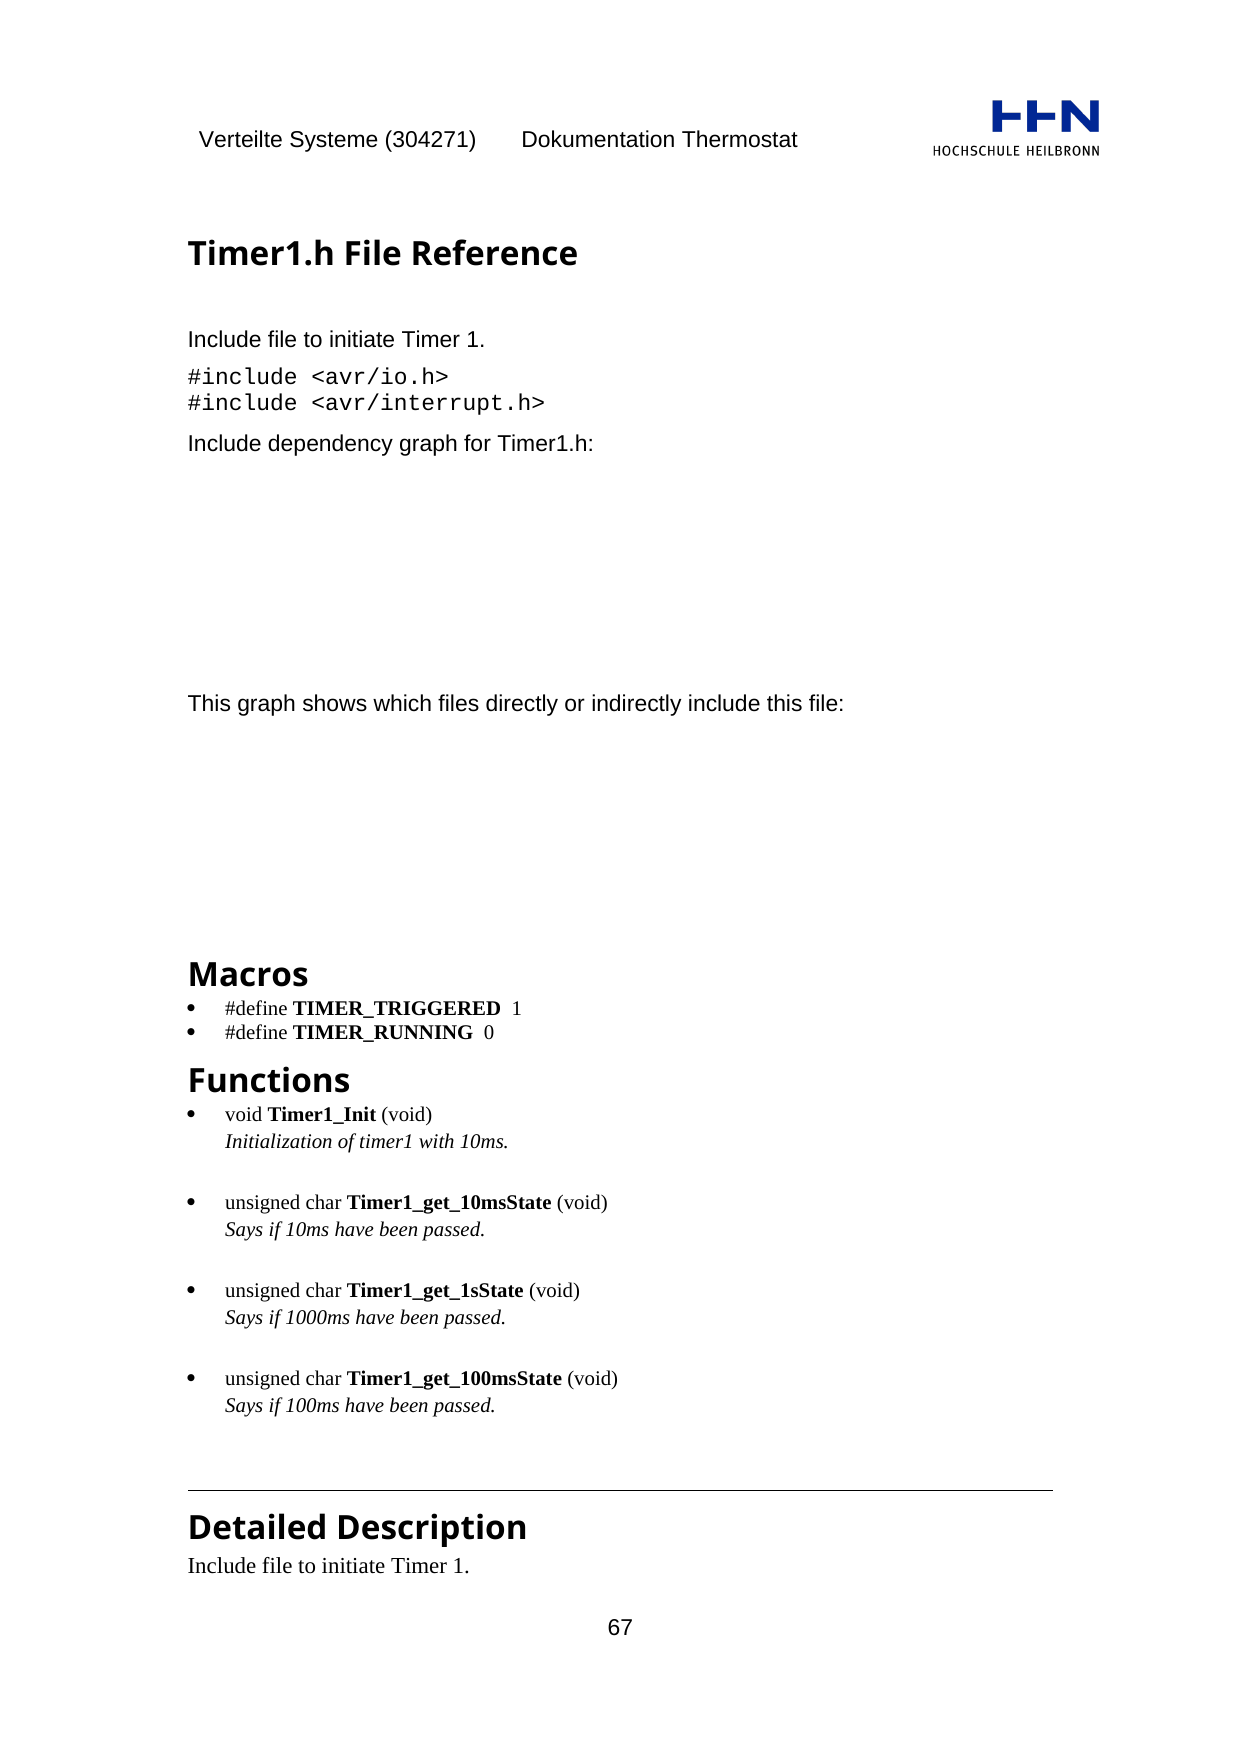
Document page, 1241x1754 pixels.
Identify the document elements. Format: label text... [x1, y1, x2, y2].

list Says if 1000ms have been passed. [225, 1305, 1053, 1329]
list unsigned char Timer1_get_100msState (void) [187, 1366, 1053, 1390]
subtitle Timer1.h File Reference [187, 229, 1053, 275]
list Says if 100ms have been passed. [225, 1393, 1053, 1417]
list #define TIMER_TRIGGERED 1 [187, 996, 1053, 1020]
text Include dependency graph for Timer1.h: [187, 429, 1053, 456]
list Initialization of timer1 with 10ms. [225, 1129, 1053, 1153]
subtitle Macros [187, 951, 1053, 996]
text Include file to initiate Timer 1. [187, 326, 1053, 353]
list #define TIMER_RUNNING 0 [187, 1020, 1053, 1044]
picture [924, 91, 1103, 161]
list void Timer1_Init (void) [187, 1102, 1053, 1126]
list unsigned char Timer1_get_10msState (void) [187, 1190, 1053, 1214]
text #include <avr/interrupt.h> [187, 391, 1053, 417]
text This graph shows which files directly or indirectly include this file: [187, 690, 1053, 716]
text Include file to initiate Timer 1. [187, 1552, 1053, 1578]
list unsigned char Timer1_get_1sState (void) [187, 1278, 1053, 1302]
subtitle Functions [187, 1057, 1053, 1102]
list Says if 10ms have been passed. [225, 1217, 1053, 1241]
text #include <avr/io.h> [187, 365, 1053, 391]
subtitle Detailed Description [187, 1503, 1053, 1549]
